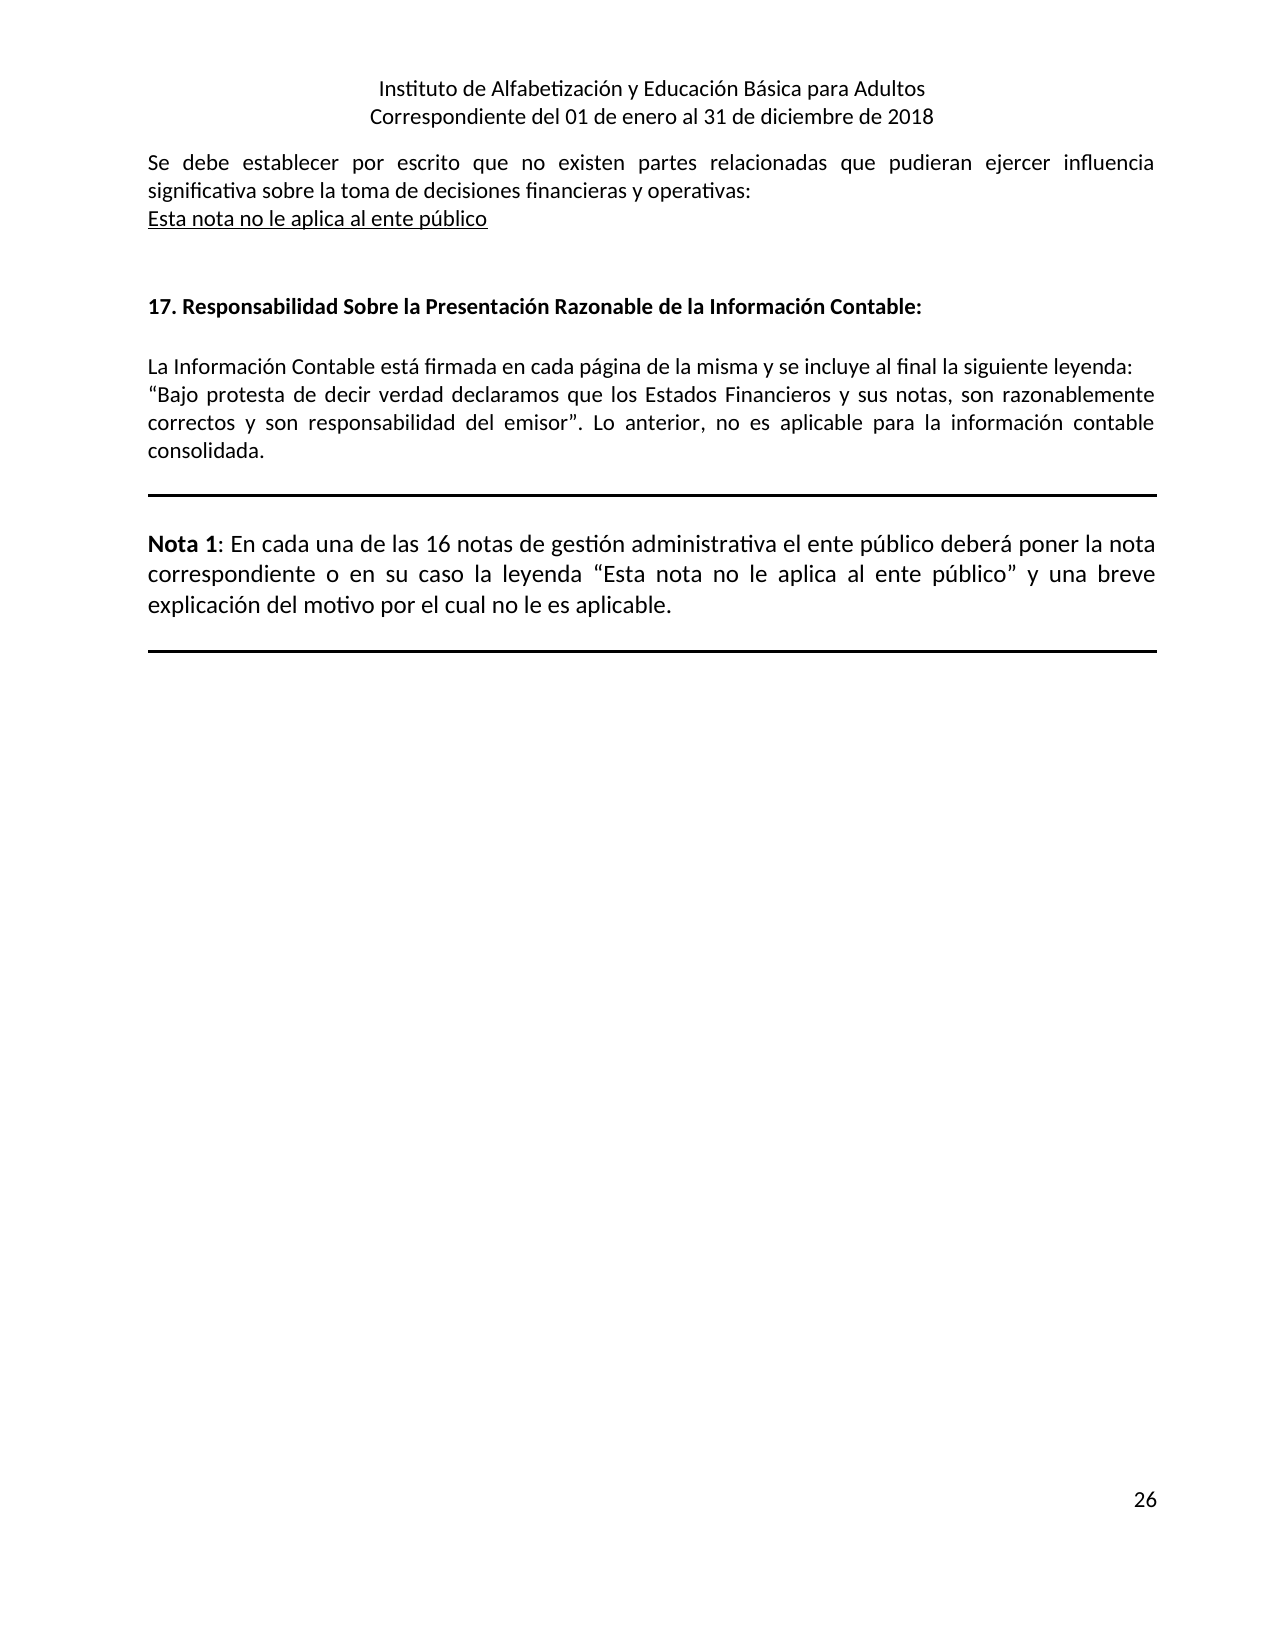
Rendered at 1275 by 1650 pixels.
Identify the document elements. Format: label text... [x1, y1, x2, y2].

text La Información Contable está firmada en cada página de la misma y se incluye al final la siguiente leyenda: [148, 352, 1157, 380]
text “Bajo protesta de decir verdad declaramos que los Estados Financieros y sus notas, son razonablemente correctos y son responsabilidad del emisor”. Lo anterior, no es aplicable para la información contable consolidada. [148, 380, 1157, 464]
text Esta nota no le aplica al ente público [148, 204, 1157, 232]
subtitle 17. Responsabilidad Sobre la Presentación Razonable de la Información Contable: [148, 292, 1157, 320]
text Nota 1: En cada una de las 16 notas de gestión administrativa el ente público deberá poner la nota correspondiente o en su caso la leyenda “Esta nota no le aplica al ente público” y una breve explicación del motivo por el cual no le es aplicable. [148, 528, 1157, 619]
text Se debe establecer por escrito que no existen partes relacionadas que pudieran ejercer influencia significativa sobre la toma de decisiones financieras y operativas: [148, 148, 1157, 204]
